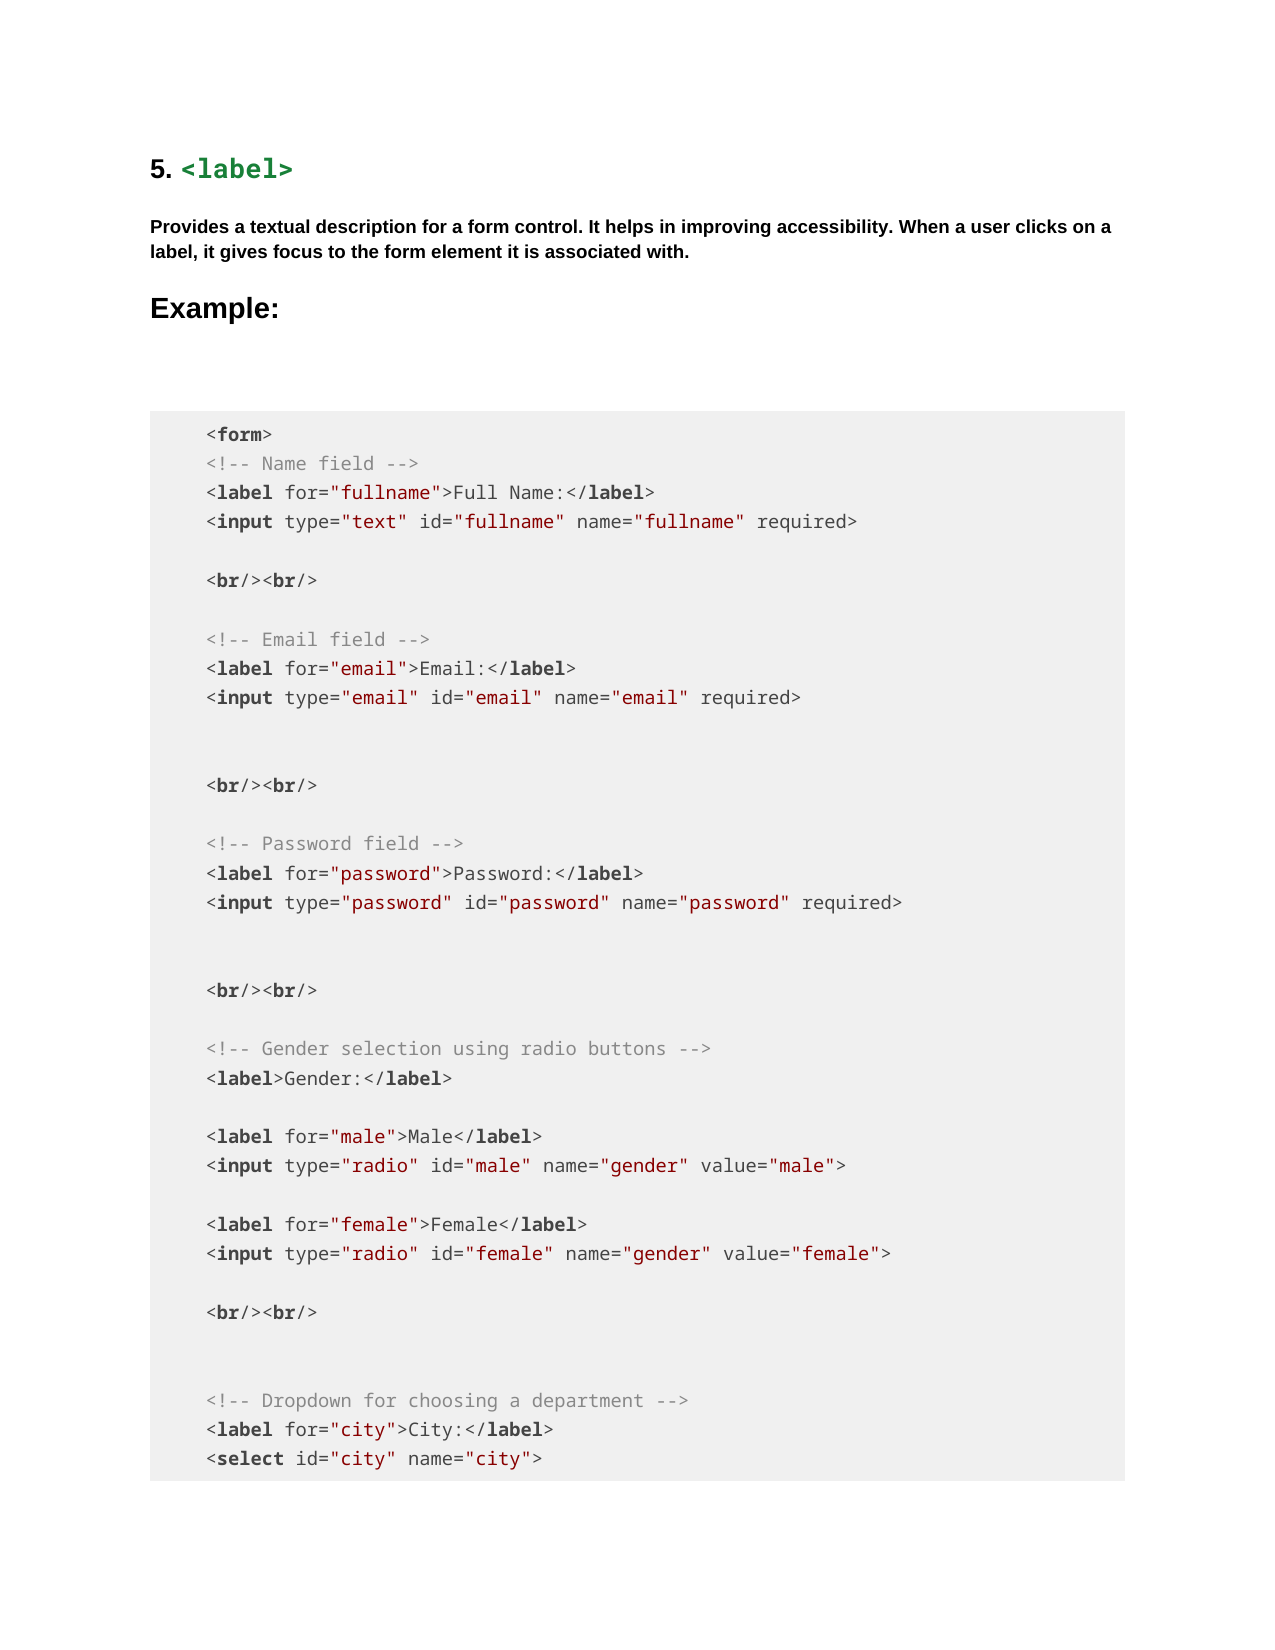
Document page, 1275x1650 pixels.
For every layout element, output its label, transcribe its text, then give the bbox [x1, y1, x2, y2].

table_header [150, 411, 1125, 1481]
text Example: [150, 291, 1125, 324]
text Provides a textual description for a form control. It helps in improving accessibility. When a user clicks on a label, it gives focus to the form element it is associated with. [150, 216, 1125, 262]
subtitle 5. <label> [150, 150, 1125, 186]
